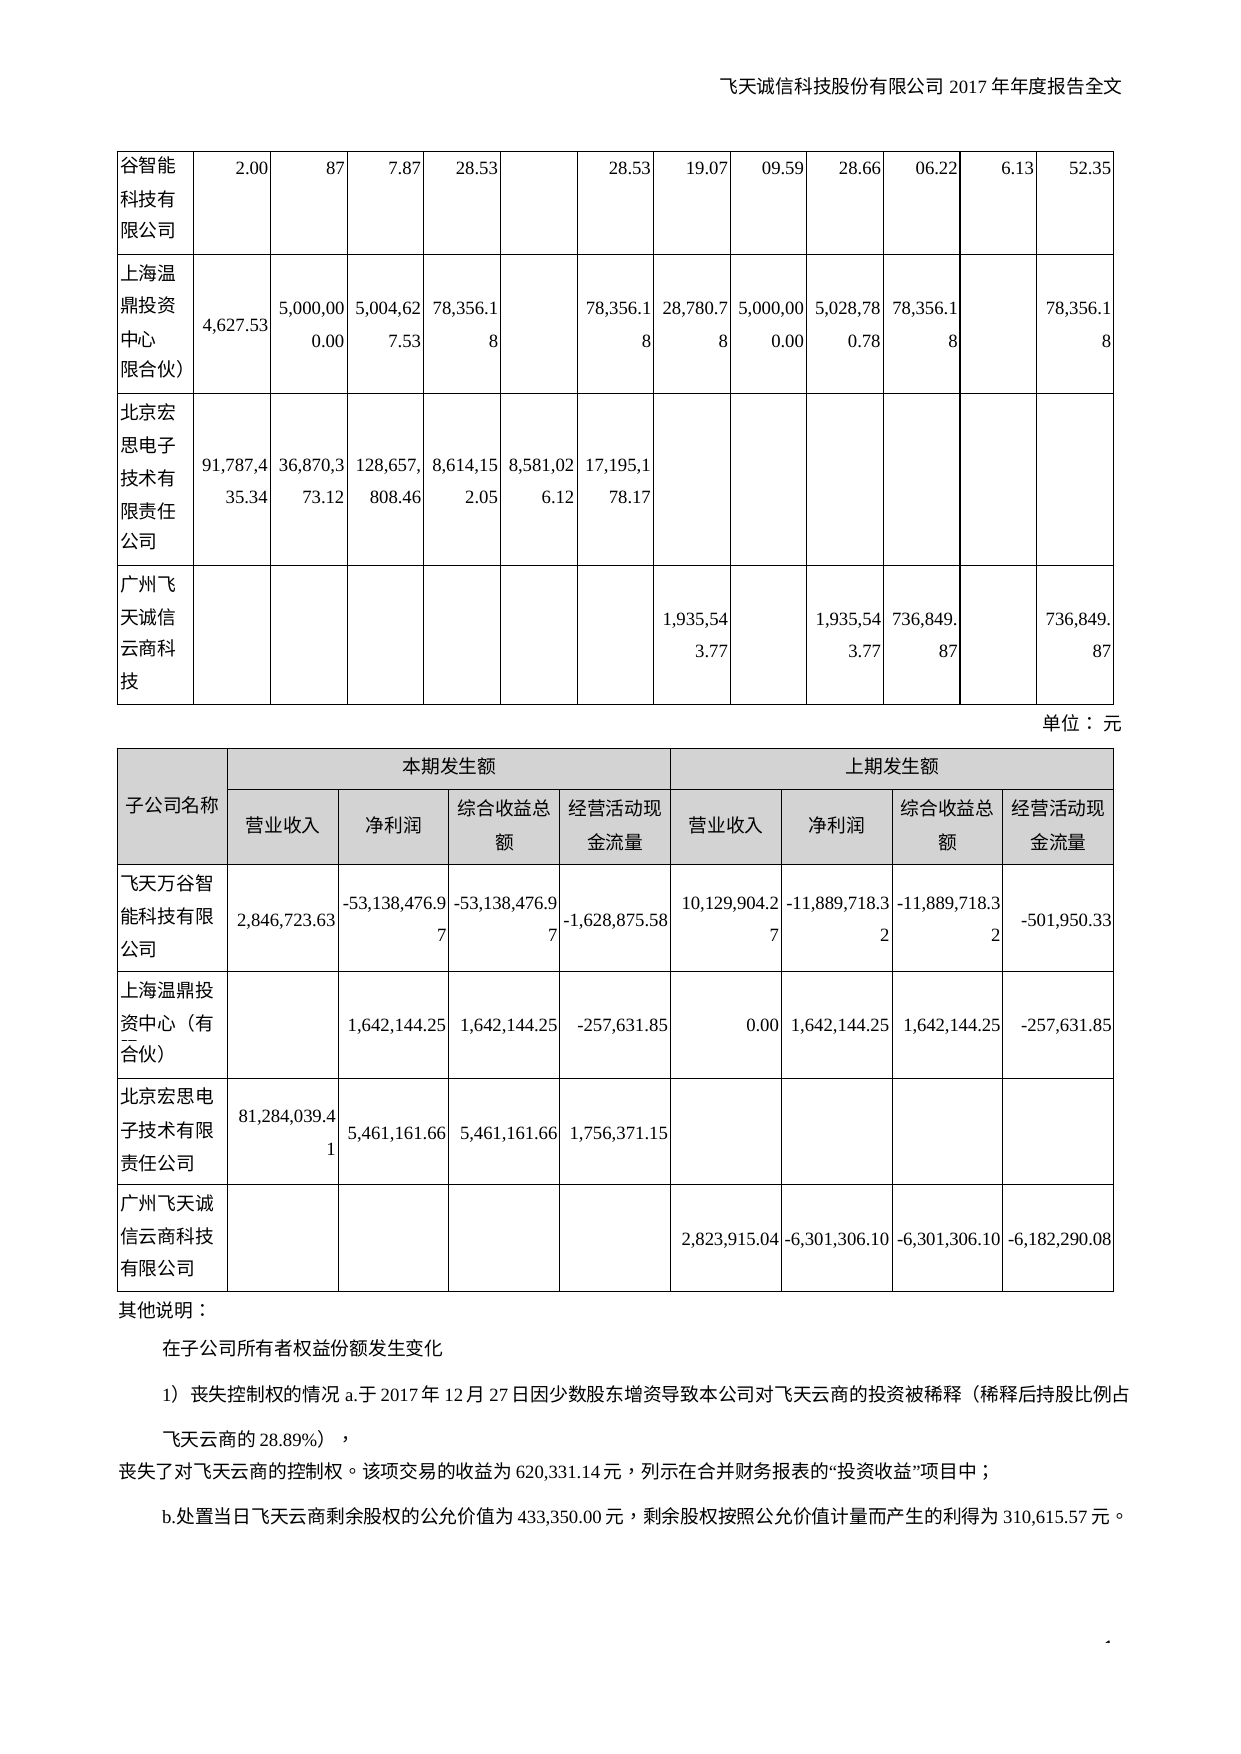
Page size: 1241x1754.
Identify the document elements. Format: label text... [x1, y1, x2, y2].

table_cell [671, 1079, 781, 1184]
text 其他说明： [118, 1298, 1138, 1323]
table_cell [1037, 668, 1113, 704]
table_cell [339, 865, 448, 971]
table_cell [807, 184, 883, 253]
text 丧失了对飞天云商的控制权。该项交易的收益为620,331.14元，列示在合并财务报表的“投资收益”项目中； [118, 1458, 1138, 1484]
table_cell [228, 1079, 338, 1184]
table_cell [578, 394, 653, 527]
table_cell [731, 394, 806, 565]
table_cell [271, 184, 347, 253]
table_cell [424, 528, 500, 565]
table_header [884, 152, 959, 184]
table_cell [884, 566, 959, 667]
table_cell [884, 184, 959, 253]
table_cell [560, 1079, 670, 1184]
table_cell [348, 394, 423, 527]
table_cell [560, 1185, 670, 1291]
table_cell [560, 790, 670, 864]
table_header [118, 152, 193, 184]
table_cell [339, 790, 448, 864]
text b.处置当日飞天云商剩余股权的公允价值为433,350.00元，剩余股权按照公允价值计量而产生的利得为310,615.57元。 [162, 1504, 1138, 1529]
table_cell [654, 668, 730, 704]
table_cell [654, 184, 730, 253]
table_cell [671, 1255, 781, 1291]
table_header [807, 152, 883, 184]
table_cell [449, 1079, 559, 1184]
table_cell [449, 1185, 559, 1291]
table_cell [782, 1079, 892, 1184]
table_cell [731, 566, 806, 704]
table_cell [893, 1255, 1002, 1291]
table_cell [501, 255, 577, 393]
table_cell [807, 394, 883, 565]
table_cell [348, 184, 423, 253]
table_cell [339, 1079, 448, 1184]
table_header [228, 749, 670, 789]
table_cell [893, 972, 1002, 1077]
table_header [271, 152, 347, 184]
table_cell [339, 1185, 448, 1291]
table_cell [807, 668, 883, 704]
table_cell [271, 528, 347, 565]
text 单位： 元 [102, 711, 1122, 736]
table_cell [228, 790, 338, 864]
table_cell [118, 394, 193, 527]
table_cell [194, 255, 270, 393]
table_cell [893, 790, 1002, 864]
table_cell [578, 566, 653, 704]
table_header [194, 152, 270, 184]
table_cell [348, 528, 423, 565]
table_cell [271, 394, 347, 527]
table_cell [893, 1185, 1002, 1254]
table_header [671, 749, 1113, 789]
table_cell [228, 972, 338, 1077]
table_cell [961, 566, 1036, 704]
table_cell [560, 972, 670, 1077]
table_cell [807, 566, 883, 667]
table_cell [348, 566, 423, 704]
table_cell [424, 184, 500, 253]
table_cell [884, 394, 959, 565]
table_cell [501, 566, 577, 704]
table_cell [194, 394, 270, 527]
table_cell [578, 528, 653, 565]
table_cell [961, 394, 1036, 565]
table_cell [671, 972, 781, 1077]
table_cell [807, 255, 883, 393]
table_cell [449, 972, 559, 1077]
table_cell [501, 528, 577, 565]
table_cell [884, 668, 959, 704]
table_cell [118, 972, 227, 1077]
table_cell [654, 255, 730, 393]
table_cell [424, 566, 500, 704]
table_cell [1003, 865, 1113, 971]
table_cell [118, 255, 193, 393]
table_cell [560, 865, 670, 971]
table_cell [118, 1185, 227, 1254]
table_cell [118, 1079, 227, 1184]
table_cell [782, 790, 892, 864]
text 在子公司所有者权益份额发生变化 [162, 1335, 1138, 1361]
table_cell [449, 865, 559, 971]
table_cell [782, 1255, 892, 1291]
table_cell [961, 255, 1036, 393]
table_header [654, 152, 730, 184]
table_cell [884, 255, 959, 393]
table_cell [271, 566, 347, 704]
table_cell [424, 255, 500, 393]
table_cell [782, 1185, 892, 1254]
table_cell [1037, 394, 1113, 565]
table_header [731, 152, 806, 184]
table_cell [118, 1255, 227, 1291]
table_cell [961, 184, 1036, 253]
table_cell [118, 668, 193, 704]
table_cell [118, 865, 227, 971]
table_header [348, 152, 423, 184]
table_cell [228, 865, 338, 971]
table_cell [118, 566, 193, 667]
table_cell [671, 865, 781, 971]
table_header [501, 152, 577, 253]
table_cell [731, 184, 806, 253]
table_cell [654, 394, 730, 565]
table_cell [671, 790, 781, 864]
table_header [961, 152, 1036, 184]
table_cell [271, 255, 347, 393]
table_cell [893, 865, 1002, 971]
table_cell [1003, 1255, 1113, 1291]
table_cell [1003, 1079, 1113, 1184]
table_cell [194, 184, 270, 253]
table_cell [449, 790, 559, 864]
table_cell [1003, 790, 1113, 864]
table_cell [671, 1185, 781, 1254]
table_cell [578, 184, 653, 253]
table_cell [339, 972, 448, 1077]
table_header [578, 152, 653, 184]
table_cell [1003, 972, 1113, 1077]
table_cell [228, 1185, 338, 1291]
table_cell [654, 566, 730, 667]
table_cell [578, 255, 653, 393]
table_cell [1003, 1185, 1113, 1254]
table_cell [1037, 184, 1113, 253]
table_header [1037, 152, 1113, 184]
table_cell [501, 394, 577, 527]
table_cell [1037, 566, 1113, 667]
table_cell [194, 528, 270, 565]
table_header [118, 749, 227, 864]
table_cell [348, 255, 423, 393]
text 1）丧失控制权的情况 a.于2017年12月27日因少数股东增资导致本公司对飞天云商的投资被稀释（稀释后持股比例占飞天云商的28.89%）， [162, 1362, 1138, 1452]
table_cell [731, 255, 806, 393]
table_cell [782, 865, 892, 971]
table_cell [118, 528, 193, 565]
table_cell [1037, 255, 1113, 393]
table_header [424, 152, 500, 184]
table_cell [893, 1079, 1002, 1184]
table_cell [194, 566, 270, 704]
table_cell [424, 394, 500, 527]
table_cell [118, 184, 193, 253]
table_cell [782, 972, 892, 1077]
